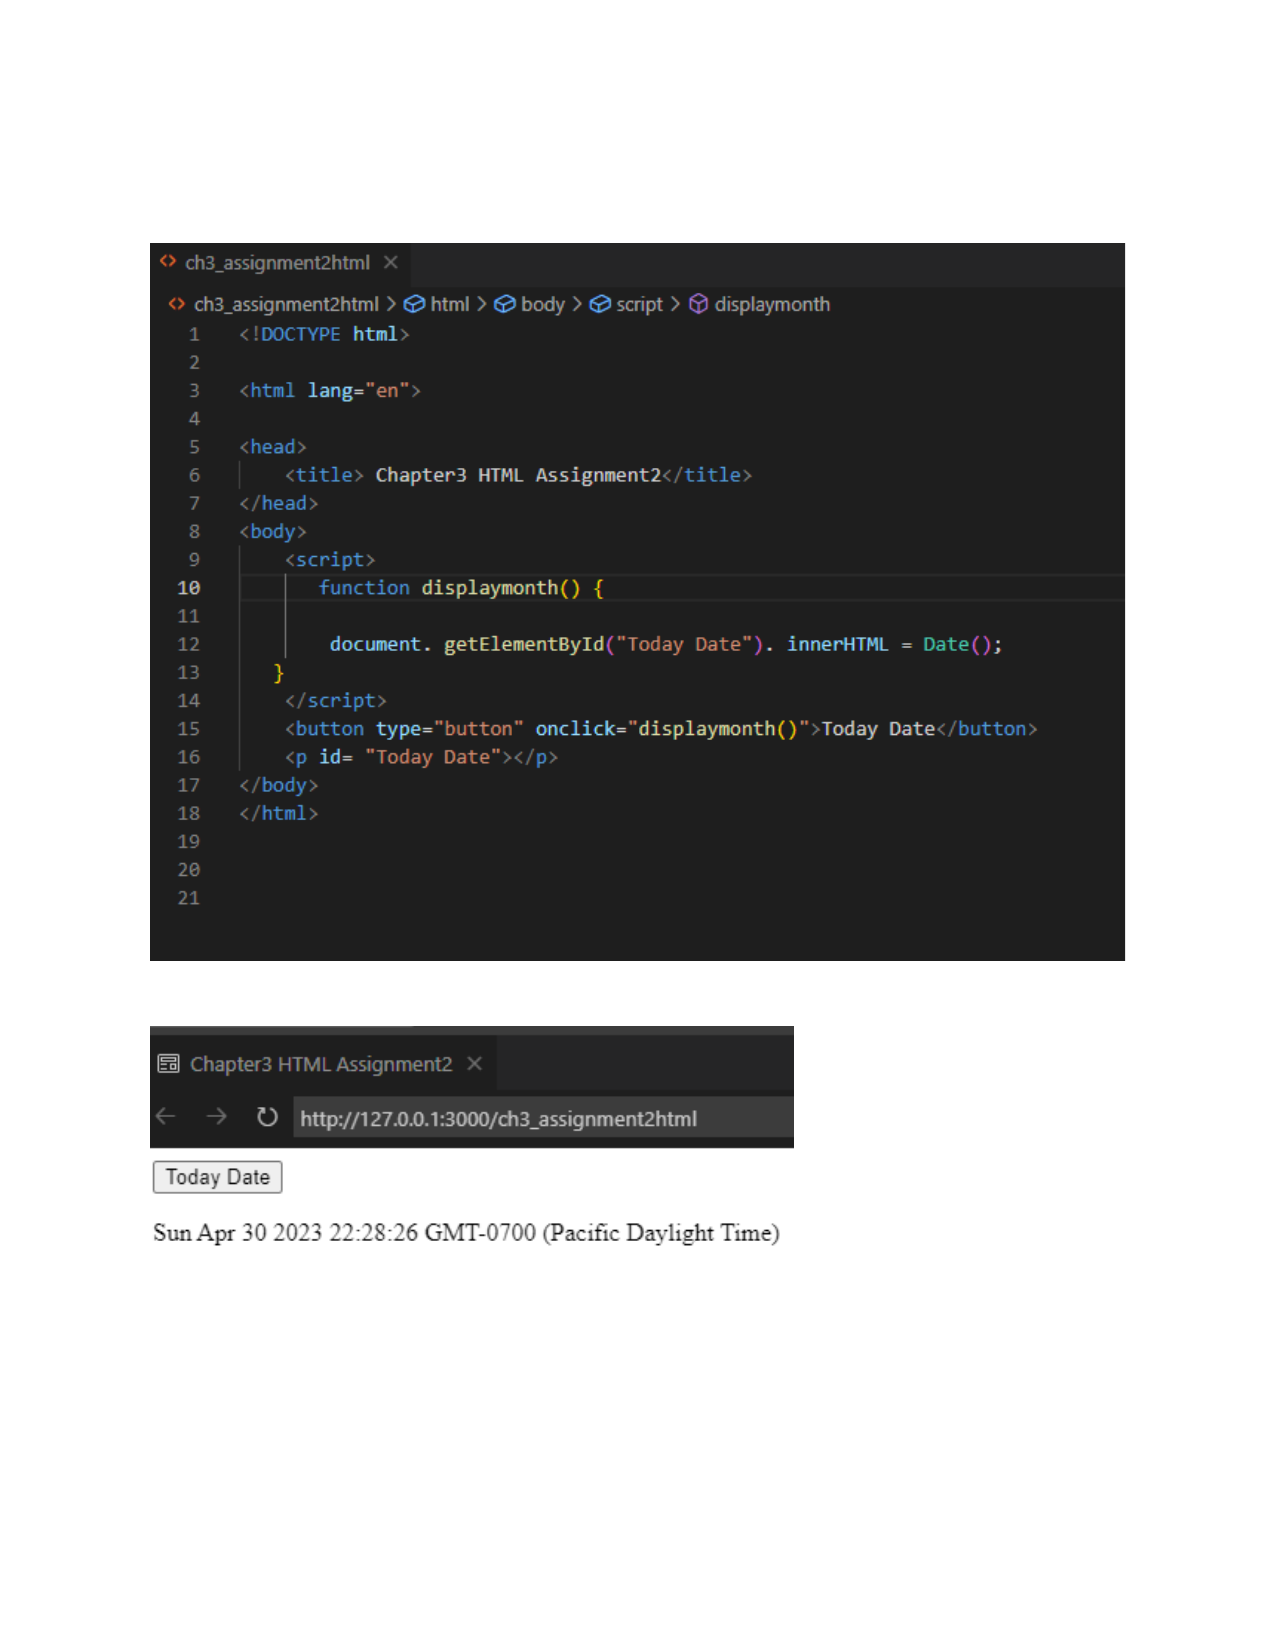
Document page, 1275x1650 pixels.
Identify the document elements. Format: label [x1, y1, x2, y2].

picture [150, 1026, 794, 1343]
picture [150, 243, 1125, 961]
